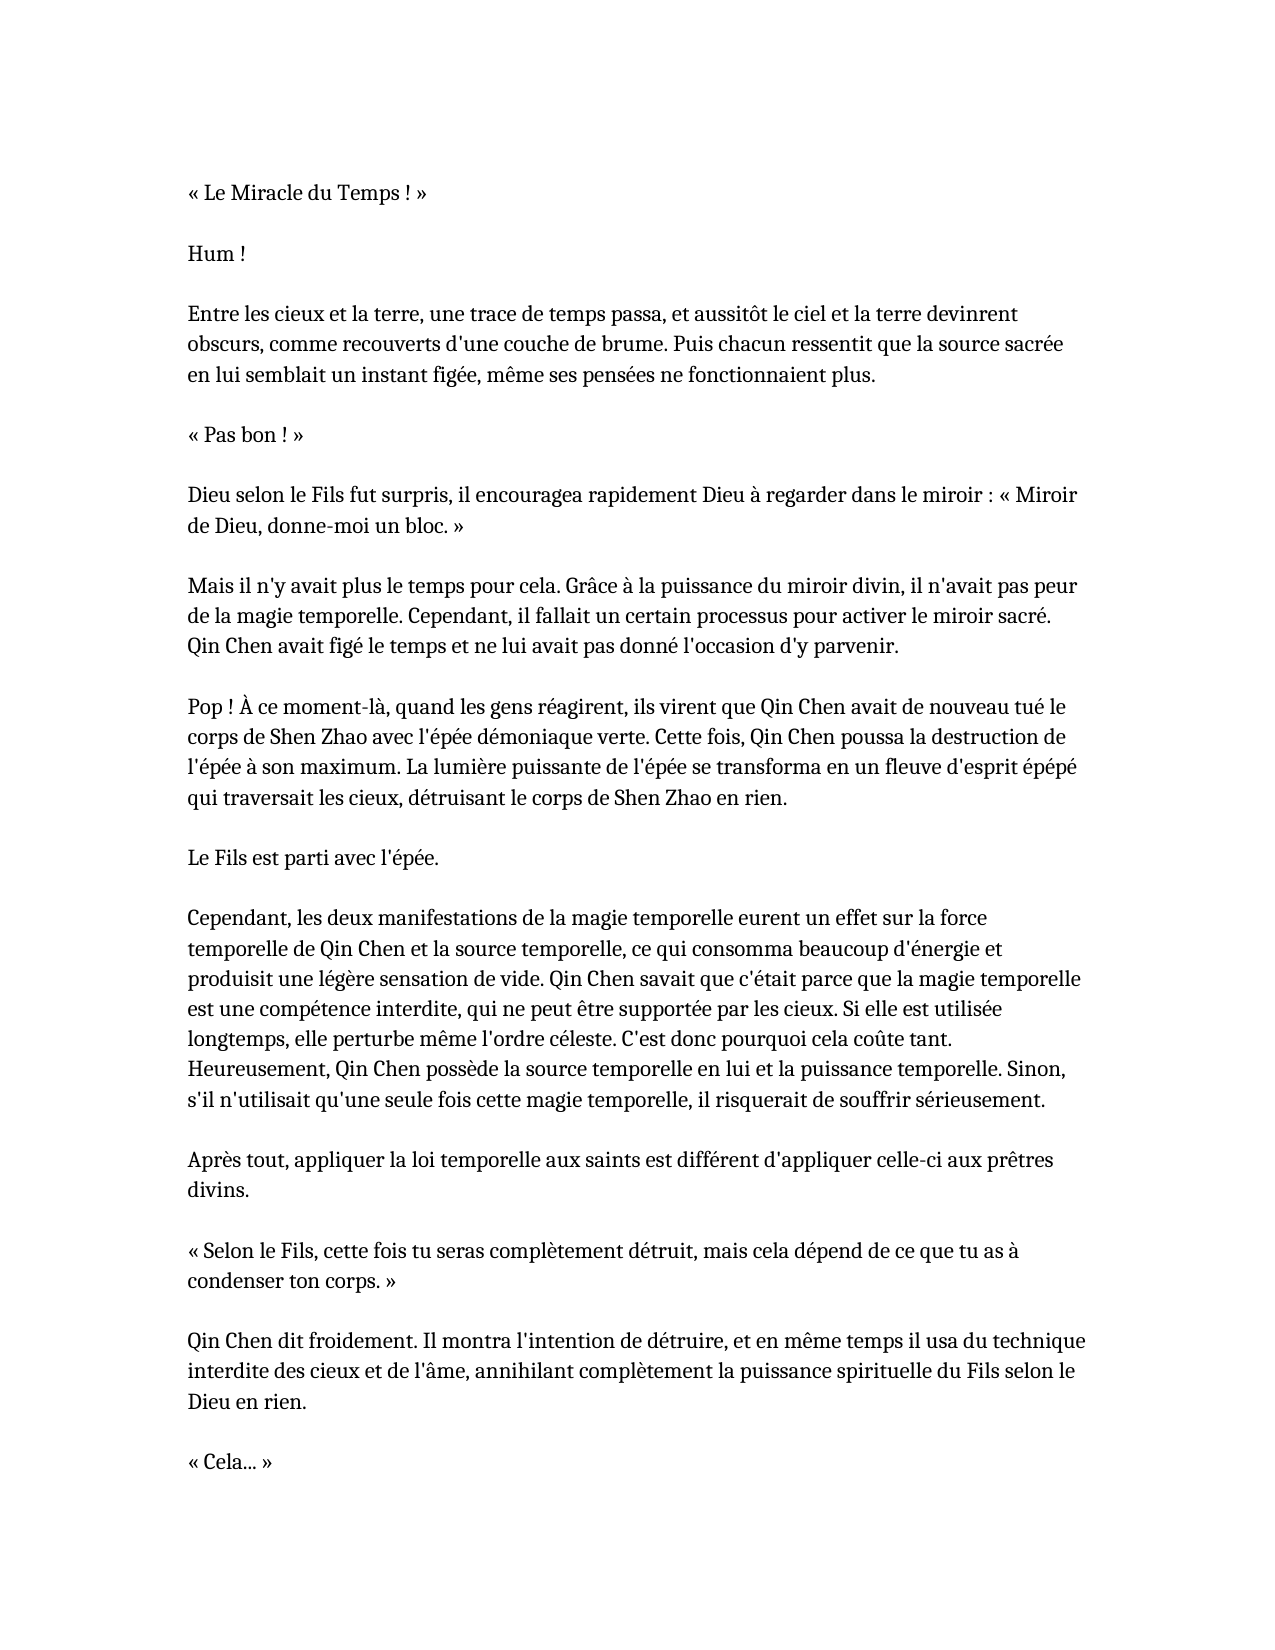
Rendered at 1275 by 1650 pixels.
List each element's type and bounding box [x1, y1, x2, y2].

text [187, 150, 1087, 1475]
